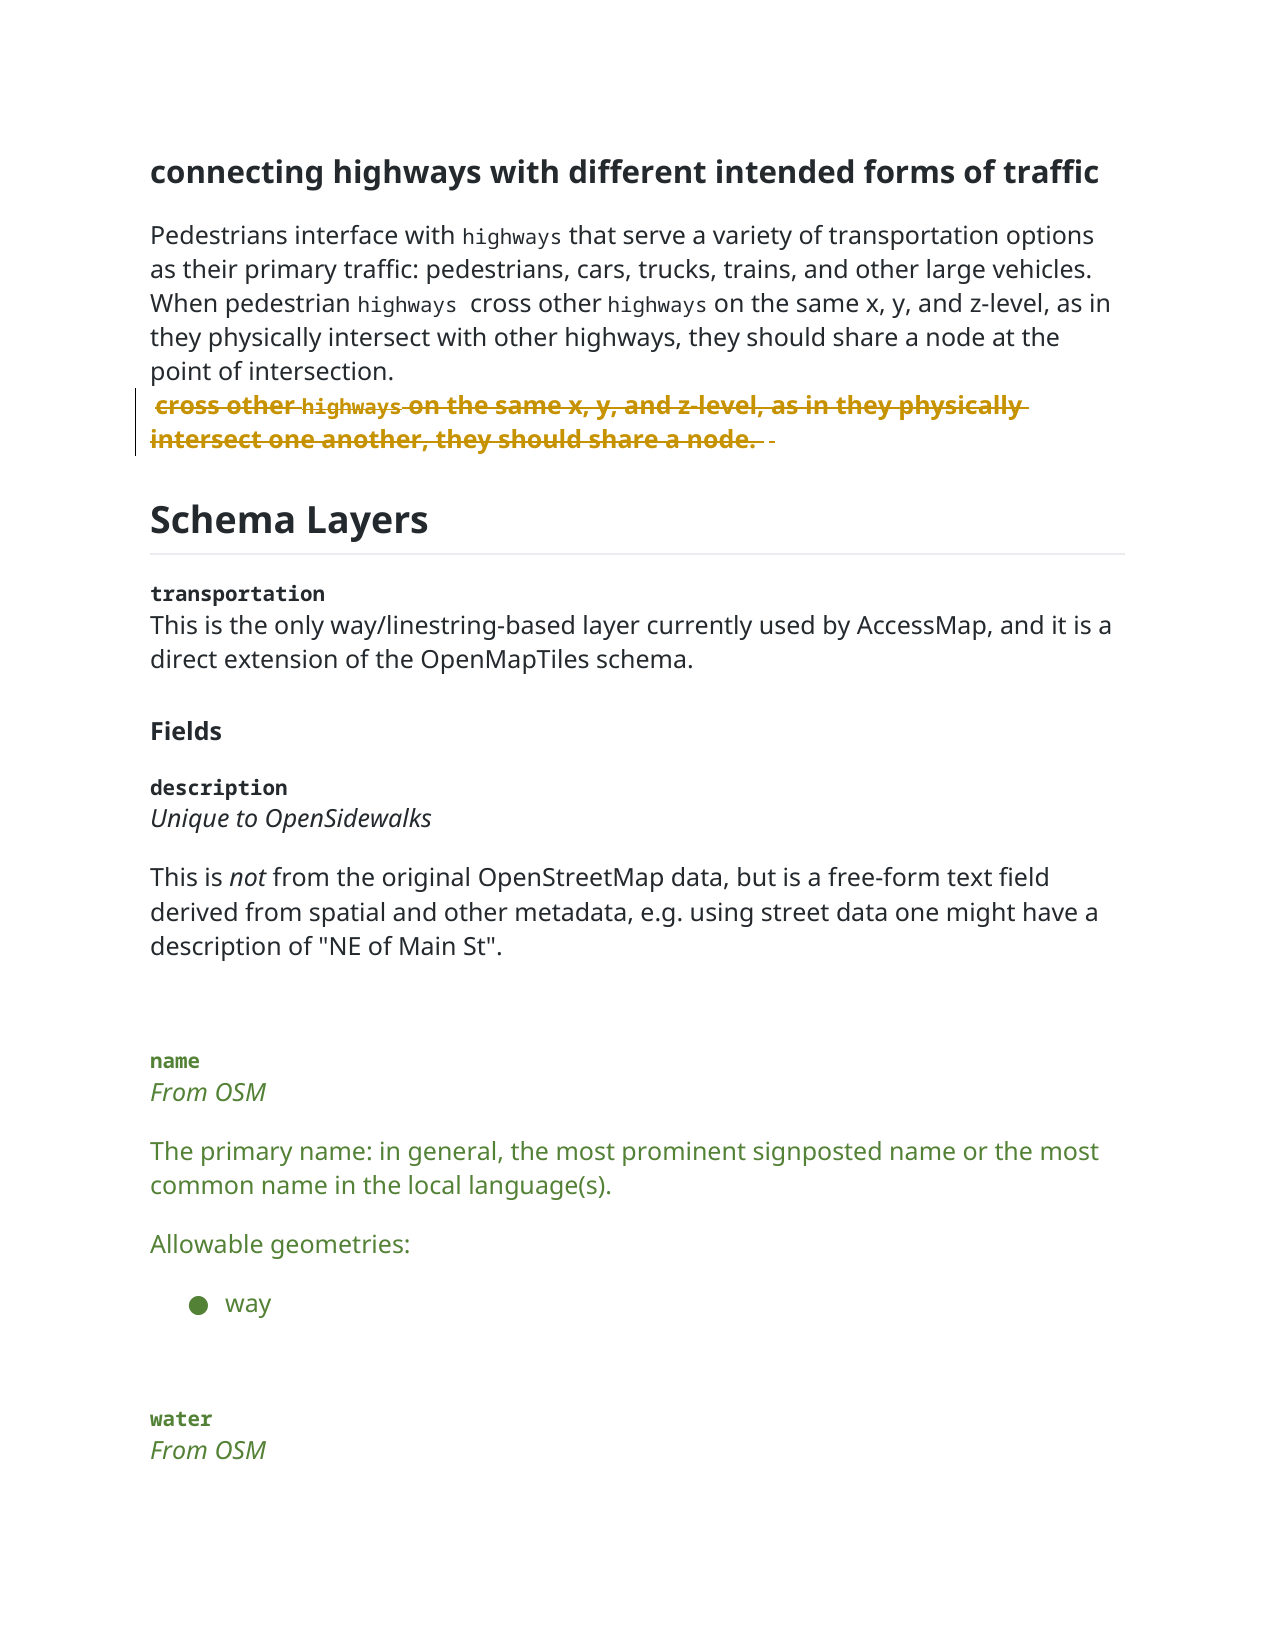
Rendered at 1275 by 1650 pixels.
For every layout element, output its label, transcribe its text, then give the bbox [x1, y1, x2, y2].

text From OSM [150, 1075, 1125, 1109]
text This is not from the original OpenStreetMap data, but is a free-form text field derived from spatial and other metadata, e.g. using street data one might have a description of "NE of Main St". [150, 860, 1125, 962]
text The primary name: in general, the most prominent signposted name or the most common name in the local language(s). [150, 1134, 1125, 1202]
text Schema Layers [150, 493, 1125, 553]
text description [150, 773, 1125, 801]
text Pedestrians interface with highways that serve a variety of transportation options as their primary traffic: pedestrians, cars, trucks, trains, and other large vehicles. When pedestrian highways cross other highways on the same x, y, and z-level, as in they physically intersect with other highways, they should share a node at the point of intersection. [150, 218, 1125, 388]
text water [150, 1404, 1125, 1433]
text From OSM [150, 1433, 1125, 1467]
text Fields [150, 713, 1125, 748]
list way [187, 1286, 1125, 1320]
text name [150, 1046, 1125, 1075]
text This is the only way/linestring-based layer currently used by AccessMap, and it is a direct extension of the OpenMapTiles schema. [150, 608, 1125, 676]
text Unique to OpenSidewalks [150, 801, 1125, 835]
text connecting highways with different intended forms of traffic [150, 150, 1125, 193]
text transportation [150, 579, 1125, 608]
text Allowable geometries: [150, 1227, 1125, 1261]
